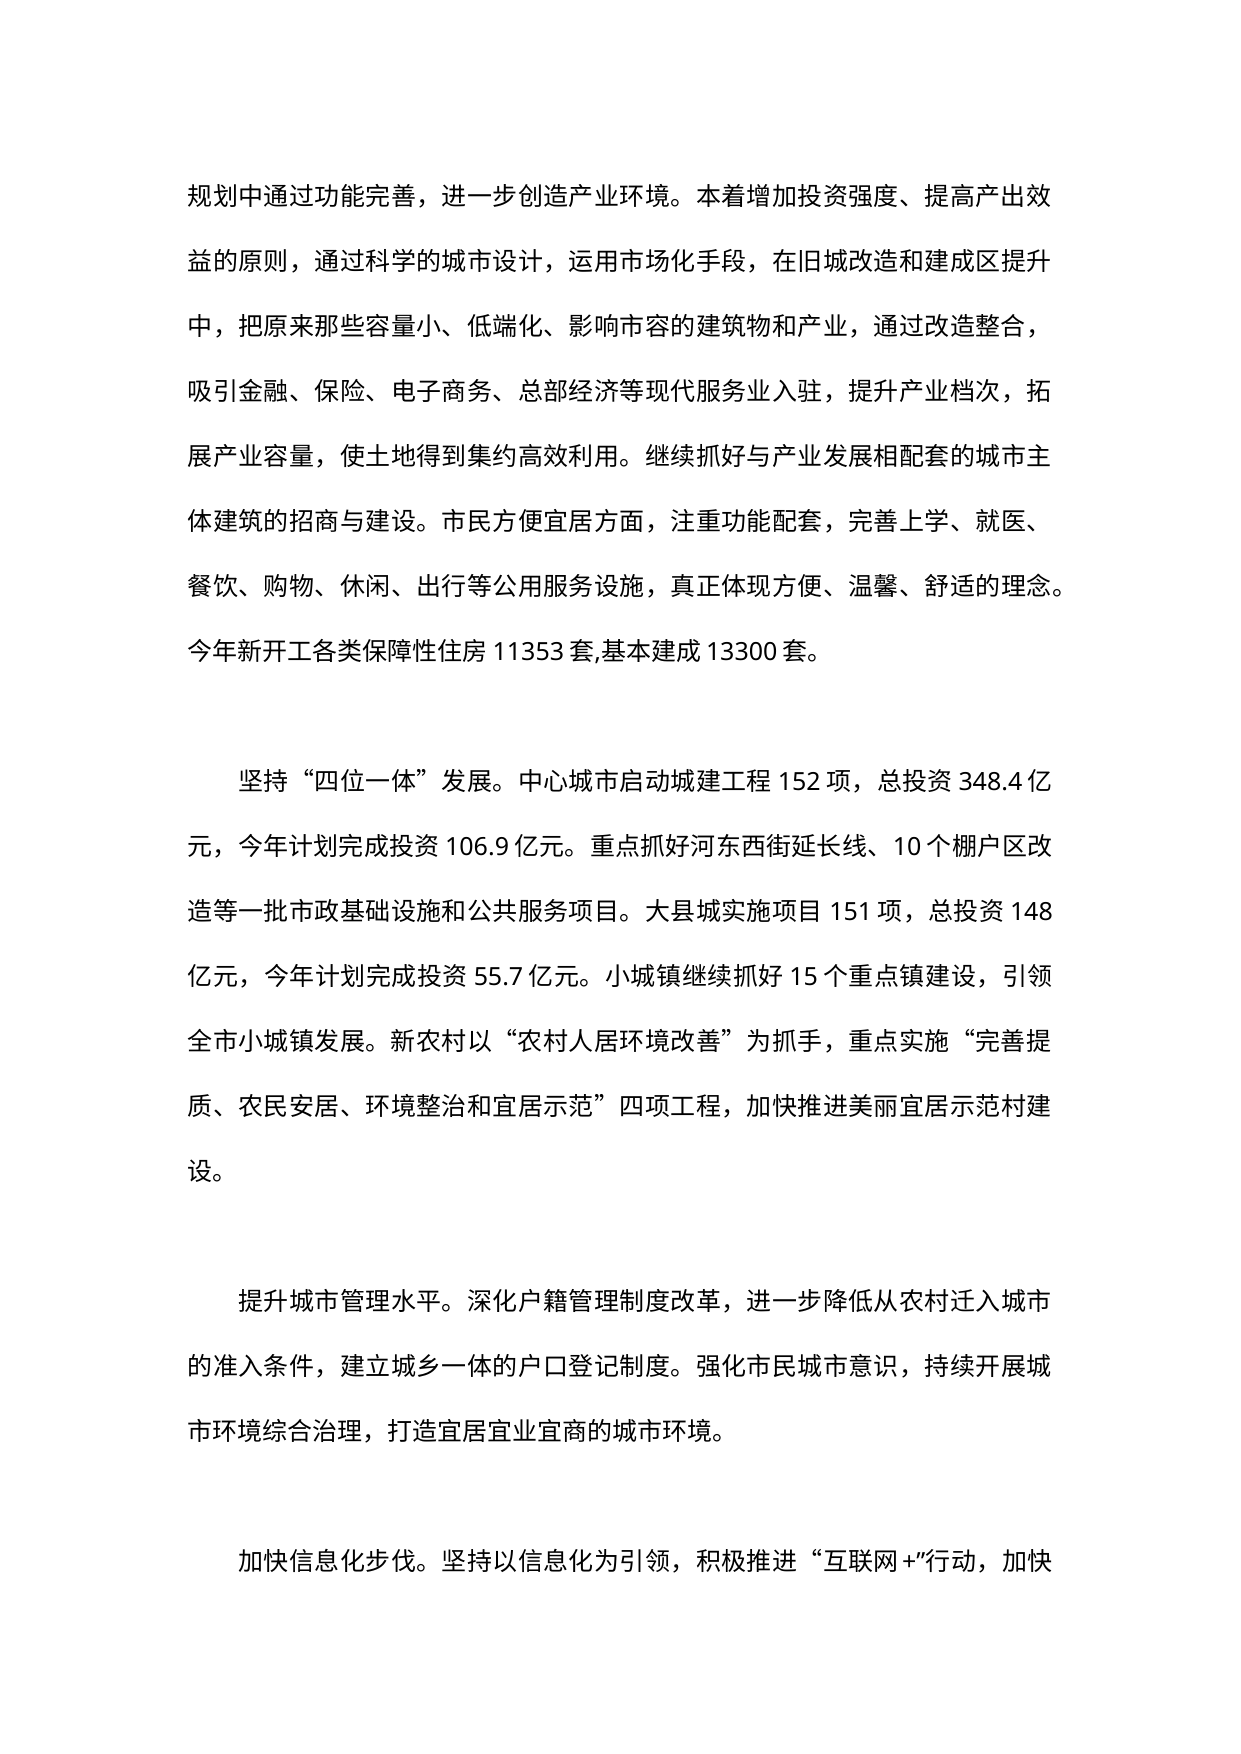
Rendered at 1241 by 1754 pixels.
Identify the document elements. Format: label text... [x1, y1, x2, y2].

text 坚持“四位一体”发展。中心城市启动城建工程152项，总投资348.4亿元，今年计划完成投资106.9亿元。重点抓好河东西街延长线、10个棚户区改造等一批市政基础设施和公共服务项目。大县城实施项目151项，总投资148亿元，今年计划完成投资55.7亿元。小城镇继续抓好15个重点镇建设，引领全市小城镇发展。新农村以“农村人居环境改善”为抓手，重点实施“完善提质、农民安居、环境整治和宜居示范”四项工程，加快推进美丽宜居示范村建设。 [187, 747, 1053, 1202]
text 提升城市管理水平。深化户籍管理制度改革，进一步降低从农村迁入城市的准入条件，建立城乡一体的户口登记制度。强化市民城市意识，持续开展城市环境综合治理，打造宜居宜业宜商的城市环境。 [187, 1267, 1053, 1462]
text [187, 1527, 1053, 1592]
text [187, 162, 1053, 682]
